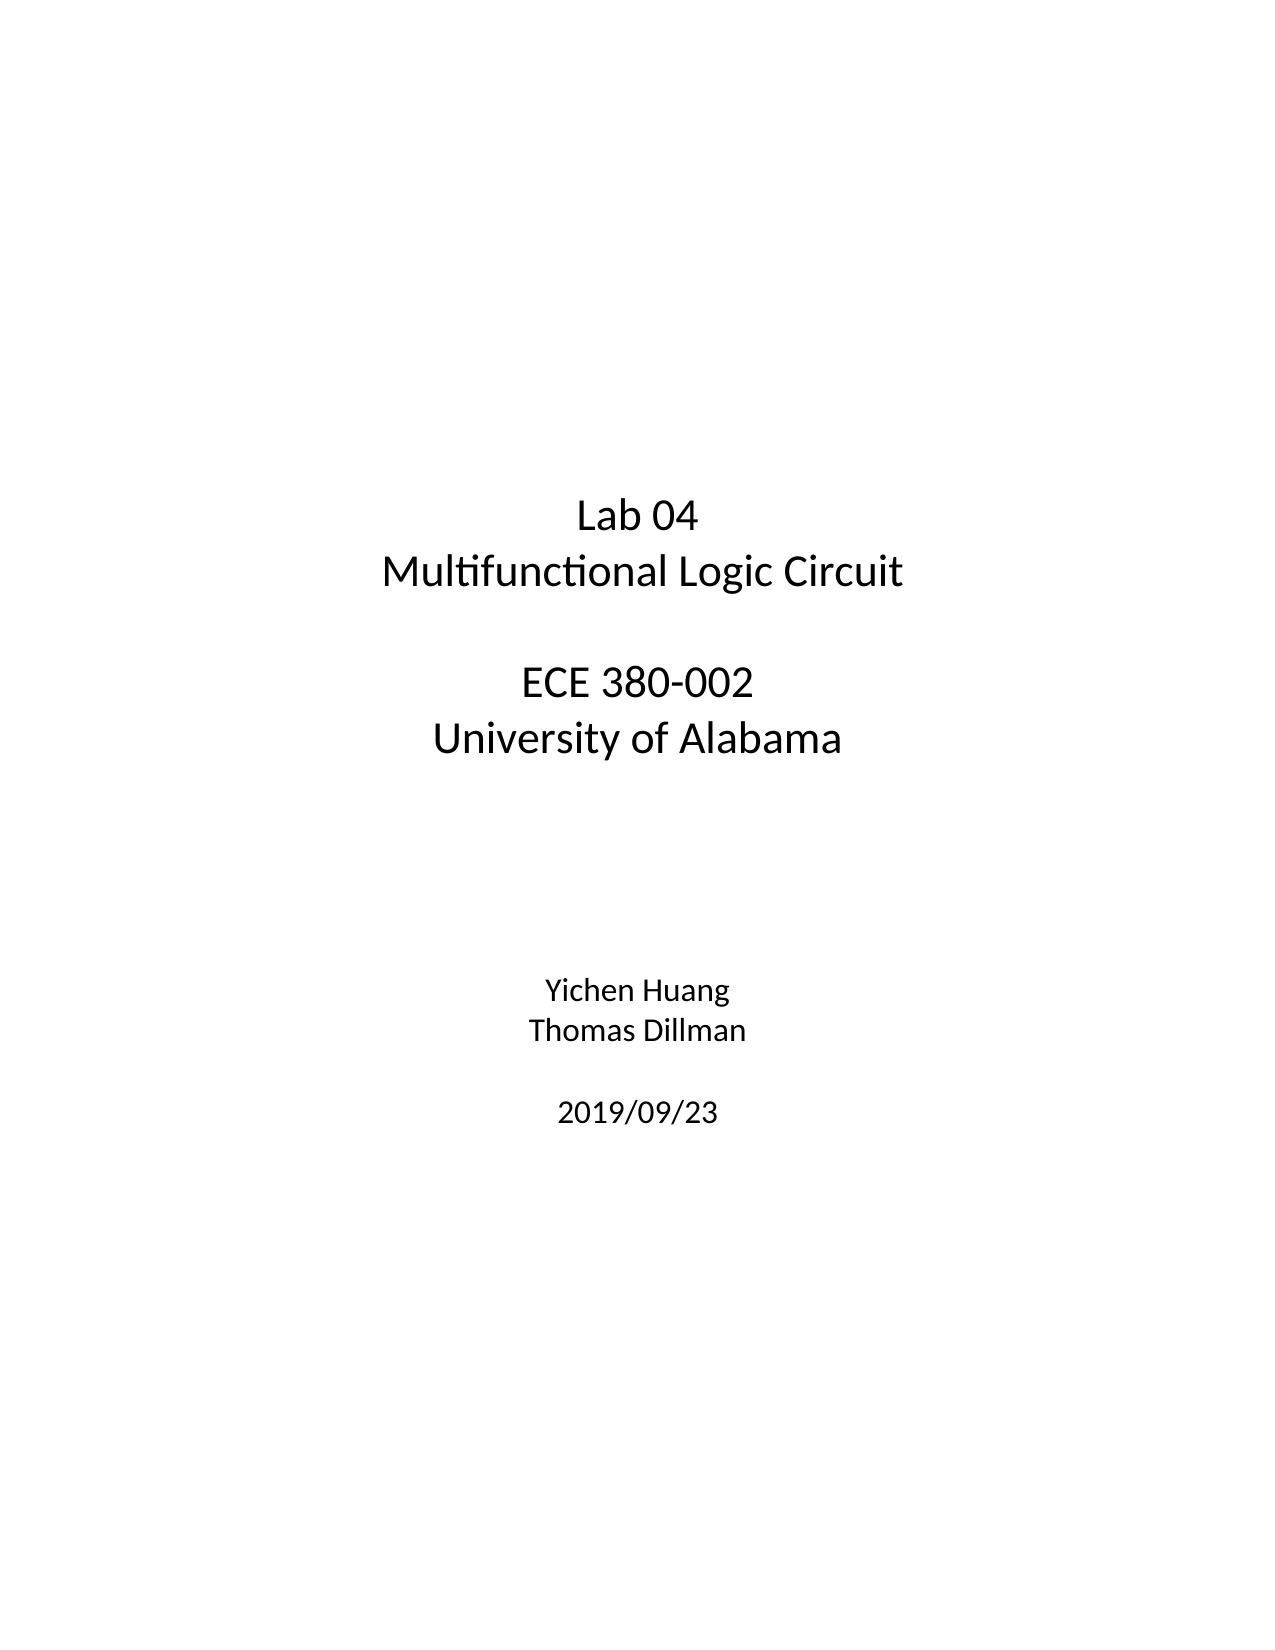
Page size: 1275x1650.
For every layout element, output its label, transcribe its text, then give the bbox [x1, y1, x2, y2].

text Multifunctional Logic Circuit [150, 542, 1125, 597]
text Thomas Dillman [150, 1009, 1125, 1050]
text Yichen Huang [150, 969, 1125, 1009]
text Lab 04 [150, 486, 1125, 542]
text 2019/09/23 [150, 1091, 1125, 1132]
text University of Alabama [150, 709, 1125, 765]
text ECE 380-002 [150, 653, 1125, 709]
